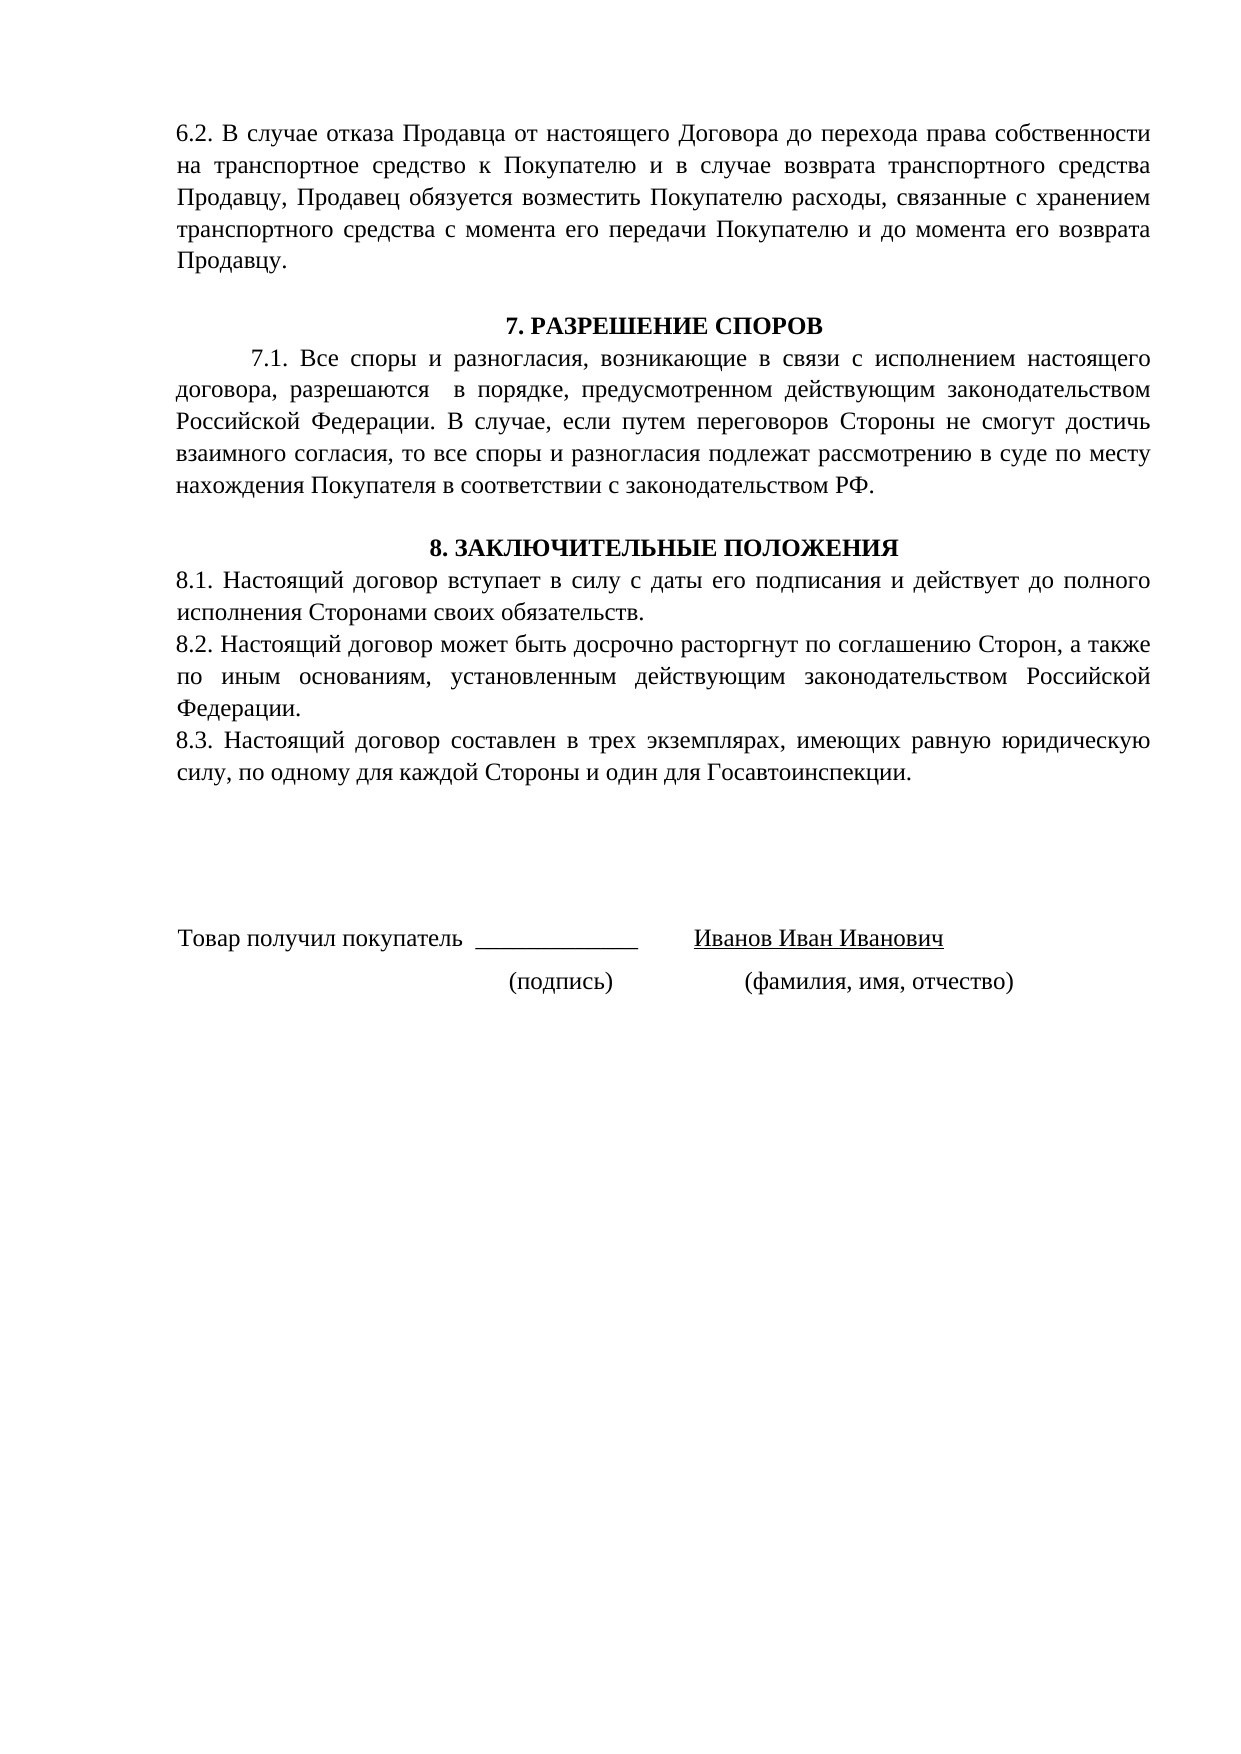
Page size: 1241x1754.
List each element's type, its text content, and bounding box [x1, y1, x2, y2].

text 7.1. Все споры и разногласия, возникающие в связи с исполнением настоящего договора, разрешаются в порядке, предусмотренном действующим законодательством Российской Федерации. В случае, если путем переговоров Стороны не смогут достичь взаимного согласия, то все споры и разногласия подлежат рассмотрению в суде по месту нахождения Покупателя в соответствии с законодательством РФ. [176, 343, 1152, 499]
text (подпись) (фамилия, имя, отчество) [177, 966, 1152, 994]
text Товар получил покупатель _____________ Иванов Иван Иванович [177, 923, 1152, 951]
text 6.2. В случае отказа Продавца от настоящего Договора до перехода права собственности на транспортное средство к Покупателю и в случае возврата транспортного средства Продавцу, Продавец обязуется возместить Покупателю расходы, связанные с хранением транспортного средства с момента его передачи Покупателю и до момента его возврата Продавцу. [176, 118, 1152, 274]
text 8.1. Настоящий договор вступает в силу с даты его подписания и действует до полного исполнения Сторонами своих обязательств. [176, 565, 1152, 626]
text 8.3. Настоящий договор составлен в трех экземплярах, имеющих равную юридическую силу, по одному для каждой Стороны и один для Госавтоинспекции. [176, 725, 1152, 786]
text 7. РАЗРЕШЕНИЕ СПОРОВ [177, 311, 1151, 340]
text 8.2. Настоящий договор может быть досрочно расторгнут по соглашению Сторон, а также по иным основаниям, установленным действующим законодательством Российской Федерации. [176, 629, 1152, 722]
text 8. ЗАКЛЮЧИТЕЛЬНЫЕ ПОЛОЖЕНИЯ [177, 533, 1151, 562]
